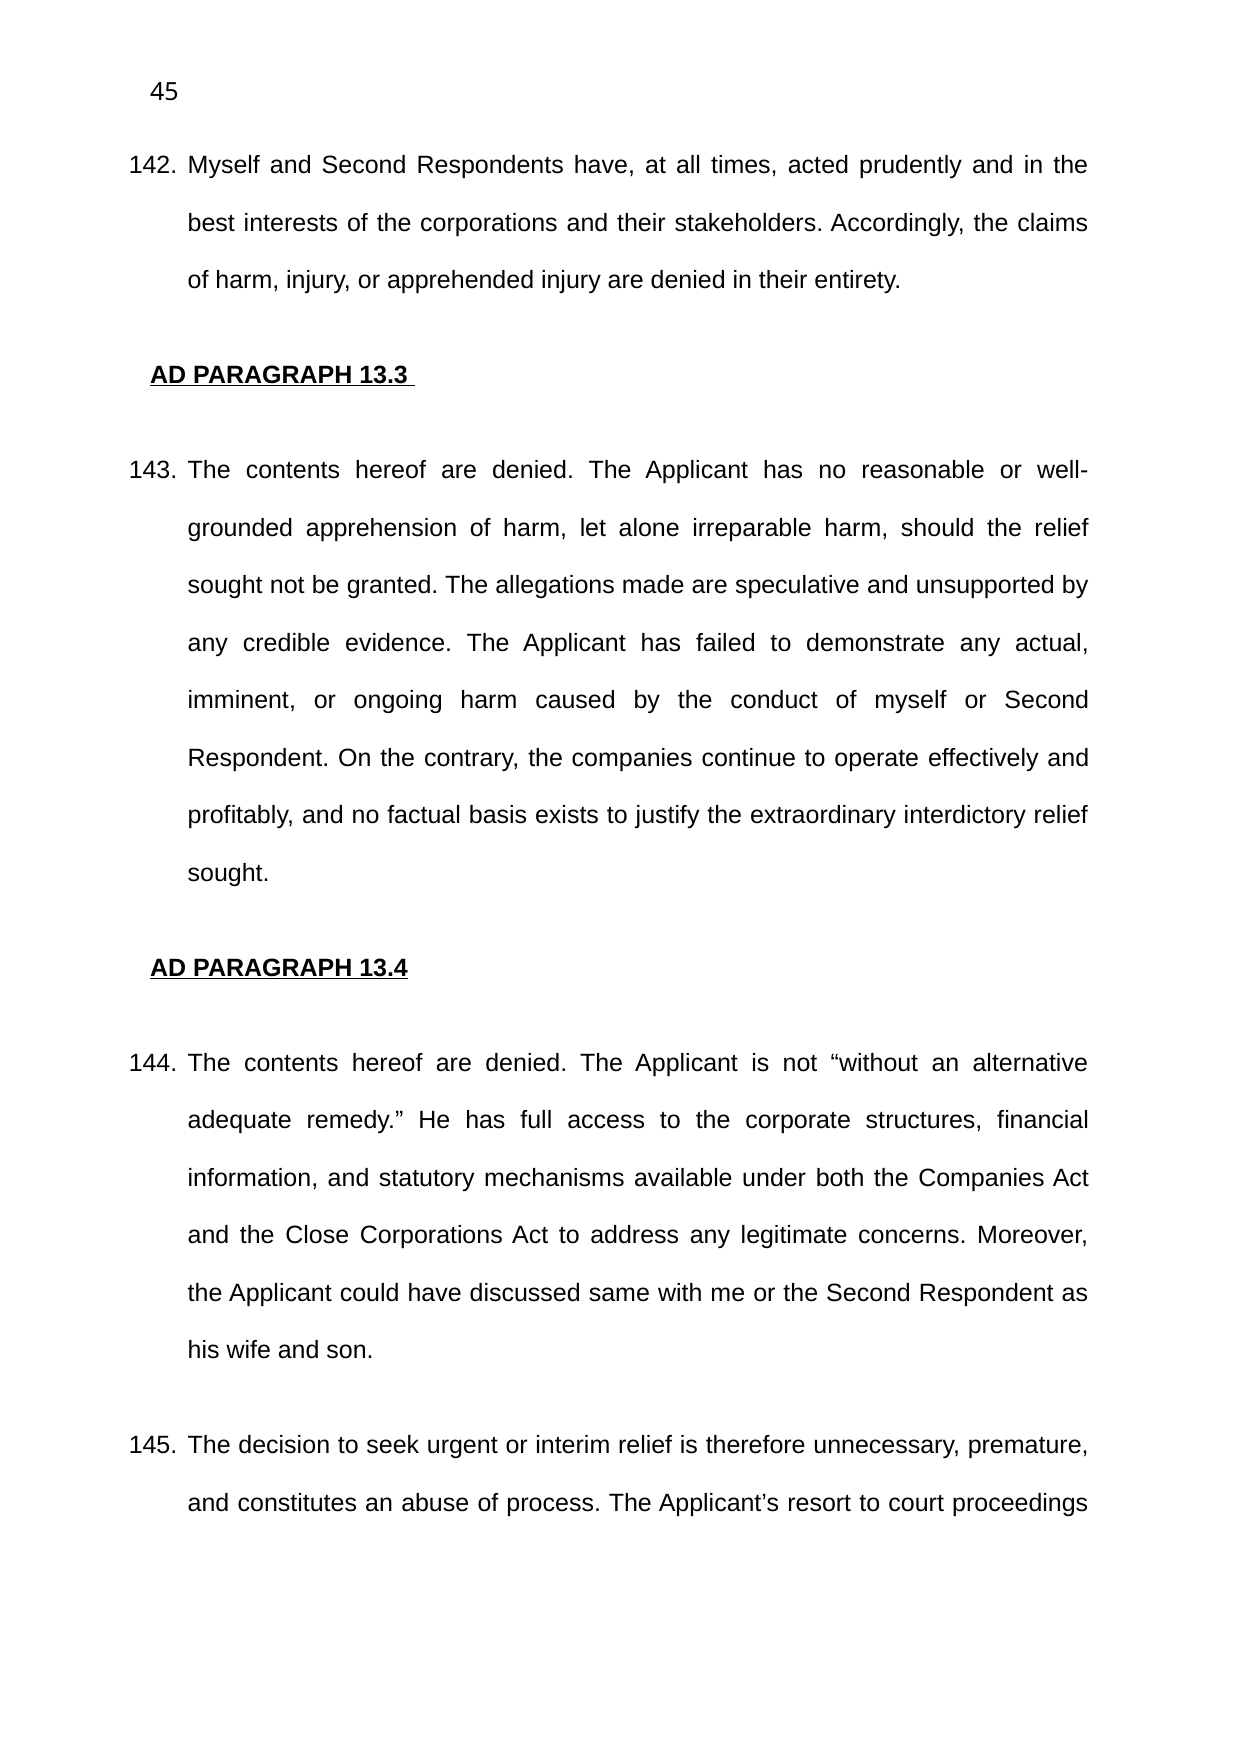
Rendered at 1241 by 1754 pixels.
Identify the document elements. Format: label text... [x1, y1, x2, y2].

subtitle AD PARAGRAPH 13.3 [150, 360, 1090, 389]
list The contents hereof are denied. The Applicant has no reasonable or well-grounded apprehension of harm, let alone irreparable harm, should the relief sought not be granted. The allegations made are speculative and unsupported by any credible evidence. The Applicant has failed to demonstrate any actual, imminent, or ongoing harm caused by the conduct of myself or Second Respondent. On the contrary, the companies continue to operate effectively and profitably, and no factual basis exists to justify the extraordinary interdictory relief sought. [128, 455, 1090, 886]
list Myself and Second Respondents have, at all times, acted prudently and in the best interests of the corporations and their stakeholders. Accordingly, the claims of harm, injury, or apprehended injury are denied in their entirety. [128, 150, 1090, 294]
subtitle AD PARAGRAPH 13.4 [150, 952, 1090, 981]
list The contents hereof are denied. The Applicant is not “without an alternative adequate remedy.” He has full access to the corporate structures, financial information, and statutory mechanisms available under both the Companies Act and the Close Corporations Act to address any legitimate concerns. Moreover, the Applicant could have discussed same with me or the Second Respondent as his wife and son. [128, 1047, 1090, 1364]
